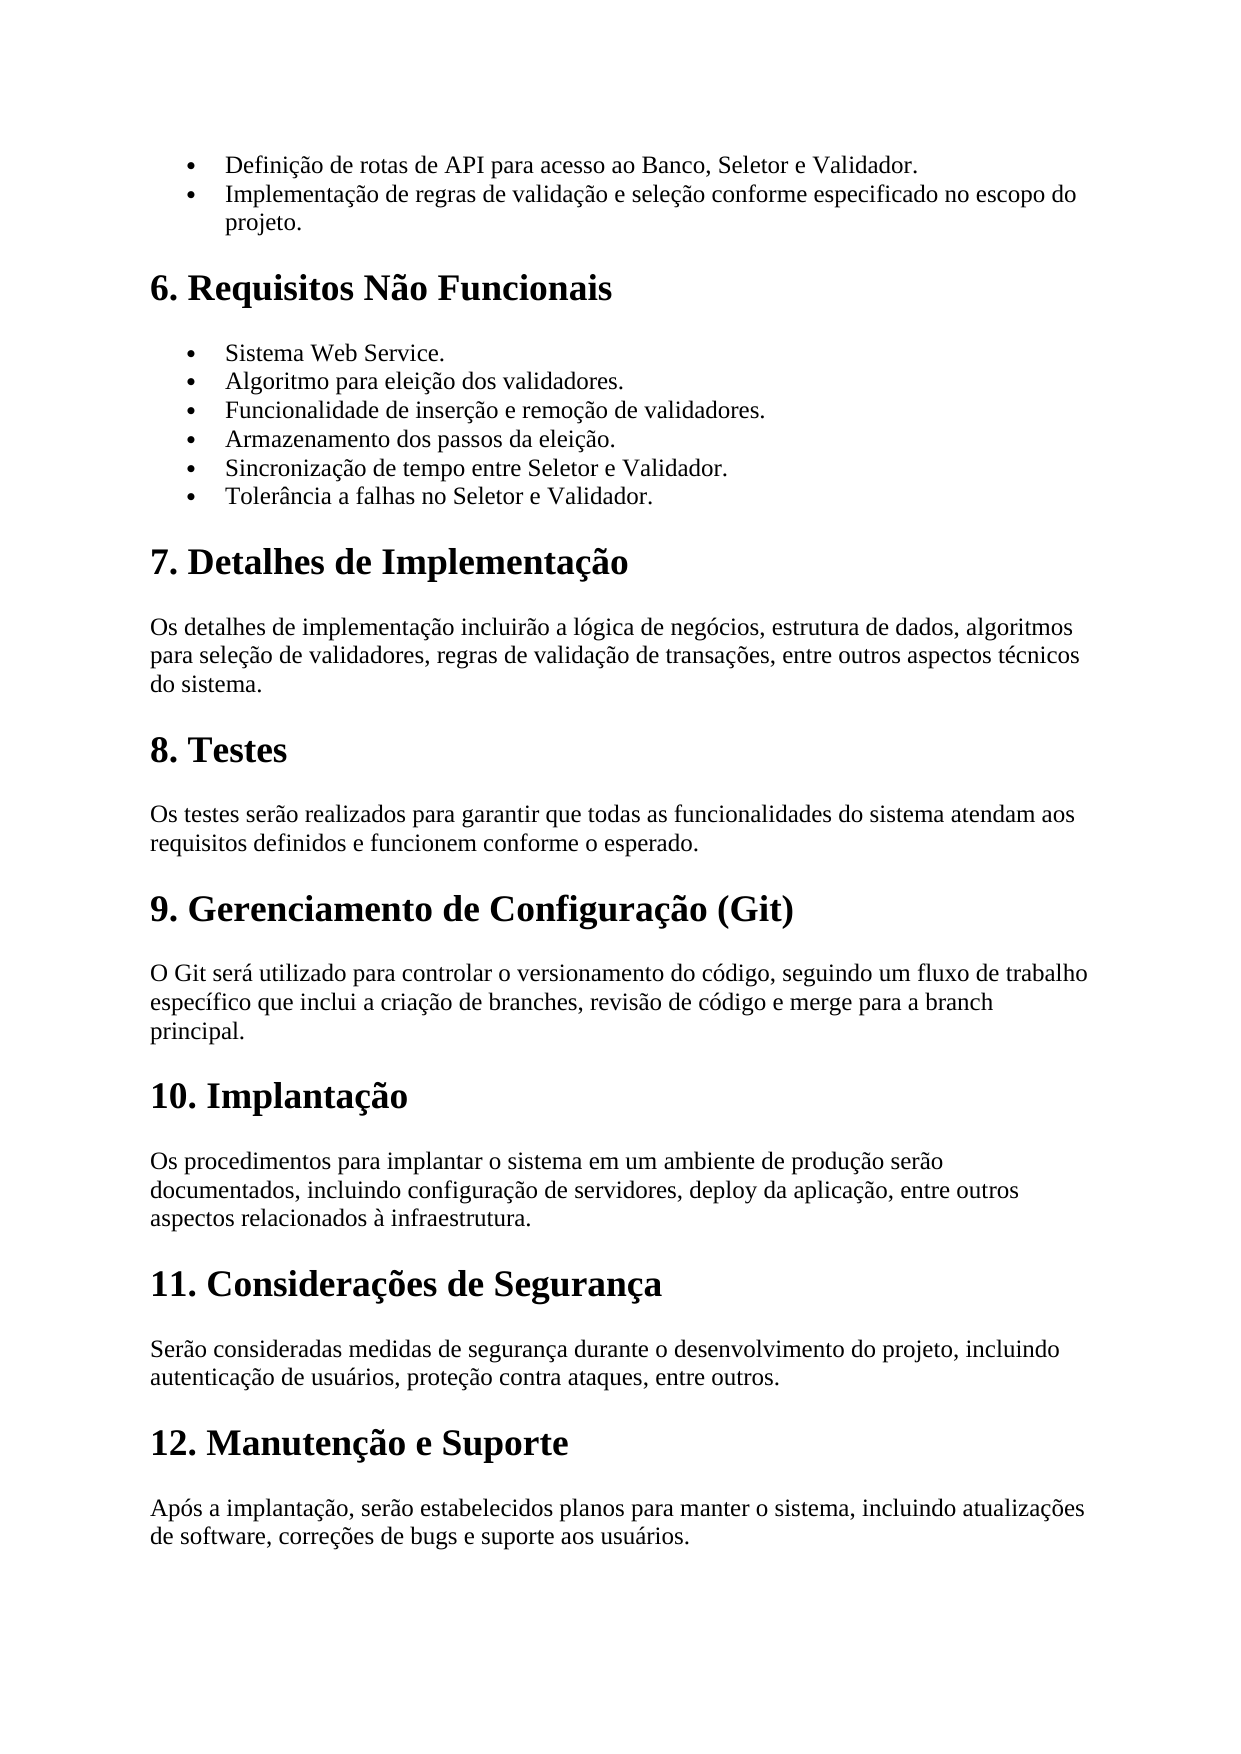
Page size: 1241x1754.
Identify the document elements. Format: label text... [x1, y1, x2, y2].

text 12. Manutenção e Suporte [150, 1420, 1090, 1463]
text 9. Gerenciamento de Configuração (Git) [150, 886, 1090, 929]
text Após a implantação, serão estabelecidos planos para manter o sistema, incluindo atualizações de software, correções de bugs e suporte aos usuários. [150, 1493, 1090, 1550]
text 8. Testes [150, 727, 1090, 770]
text 7. Detalhes de Implementação [150, 539, 1090, 582]
list Funcionalidade de inserção e remoção de validadores. [187, 395, 1090, 424]
text Os procedimentos para implantar o sistema em um ambiente de produção serão documentados, incluindo configuração de servidores, deploy da aplicação, entre outros aspectos relacionados à infraestrutura. [150, 1146, 1090, 1232]
text Os detalhes de implementação incluirão a lógica de negócios, estrutura de dados, algoritmos para seleção de validadores, regras de validação de transações, entre outros aspectos técnicos do sistema. [150, 612, 1090, 698]
list Implementação de regras de validação e seleção conforme especificado no escopo do projeto. [187, 179, 1090, 236]
text 10. Implantação [150, 1074, 1090, 1117]
list Definição de rotas de API para acesso ao Banco, Seletor e Validador. [187, 150, 1090, 179]
text Os testes serão realizados para garantir que todas as funcionalidades do sistema atendam aos requisitos definidos e funcionem conforme o esperado. [150, 799, 1090, 857]
text O Git será utilizado para controlar o versionamento do código, seguindo um fluxo de trabalho específico que inclui a criação de branches, revisão de código e merge para a branch principal. [150, 958, 1090, 1044]
list Armazenamento dos passos da eleição. [187, 424, 1090, 453]
list Sincronização de tempo entre Seletor e Validador. [187, 453, 1090, 481]
text 6. Requisitos Não Funcionais [150, 265, 1090, 308]
list Sistema Web Service. [187, 338, 1090, 366]
text Serão consideradas medidas de segurança durante o desenvolvimento do projeto, incluindo autenticação de usuários, proteção contra ataques, entre outros. [150, 1334, 1090, 1391]
text 11. Considerações de Segurança [150, 1261, 1090, 1304]
list Tolerância a falhas no Seletor e Validador. [187, 481, 1090, 510]
list Algoritmo para eleição dos validadores. [187, 366, 1090, 395]
